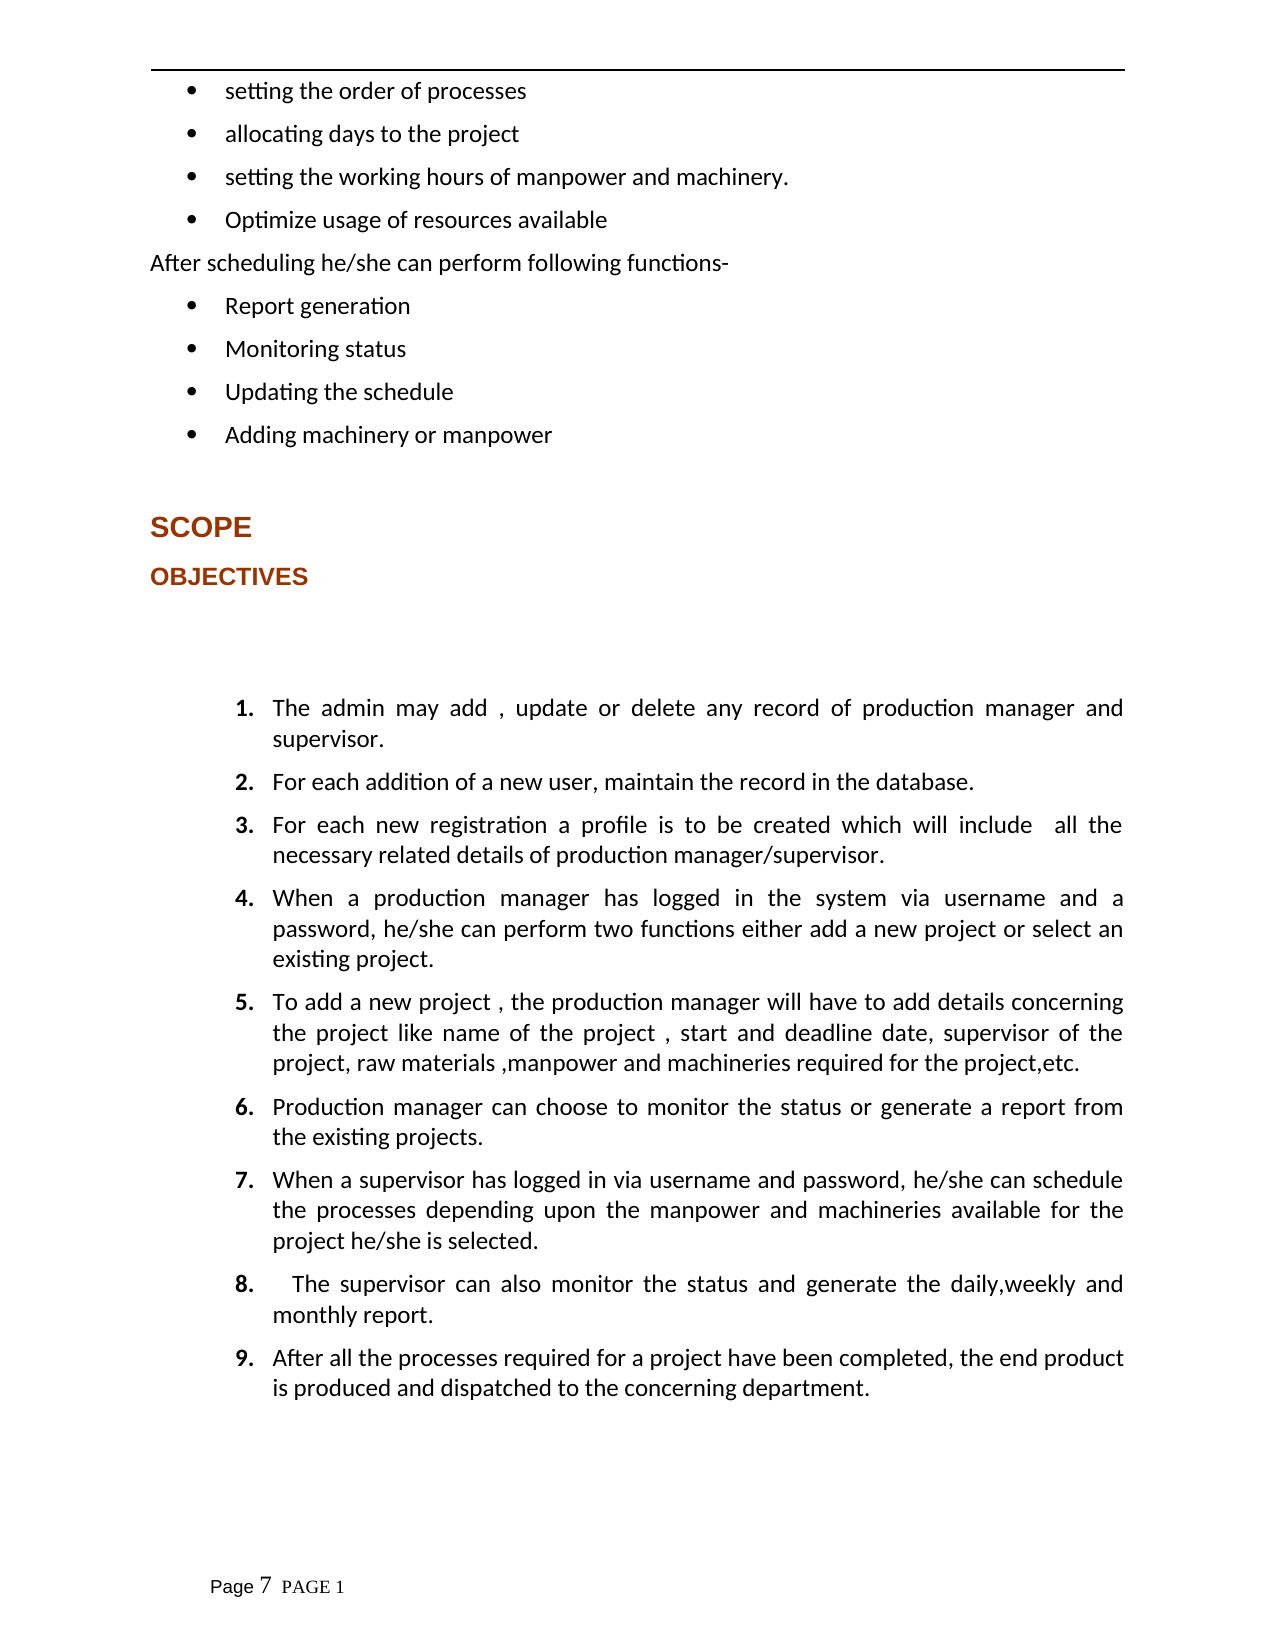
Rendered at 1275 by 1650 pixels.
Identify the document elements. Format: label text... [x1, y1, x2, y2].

subtitle Objectives [150, 562, 1125, 591]
list After all the processes required for a project have been completed, the end product is produced and dispatched to the concerning department. [235, 1342, 1125, 1403]
list For each new registration a profile is to be created which will include all the necessary related details of production manager/supervisor. [235, 809, 1125, 870]
list The supervisor can also monitor the status and generate the daily,weekly and monthly report. [235, 1268, 1125, 1329]
list When a supervisor has logged in via username and password, he/she can schedule the processes depending upon the manpower and machineries available for the project he/she is selected. [235, 1164, 1125, 1256]
list Updating the schedule [187, 376, 1125, 407]
list The admin may add , update or delete any record of production manager and supervisor. [235, 692, 1125, 753]
list Production manager can choose to monitor the status or generate a report from the existing projects. [235, 1091, 1125, 1152]
list For each addition of a new user, maintain the record in the database. [235, 766, 1125, 796]
list allocating days to the project [187, 118, 1125, 148]
list Monitoring status [187, 333, 1125, 364]
list Optimize usage of resources available [187, 204, 1125, 234]
text After scheduling he/she can perform following functions- [150, 247, 1125, 278]
list Report generation [187, 290, 1125, 321]
list To add a new project , the production manager will have to add details concerning the project like name of the project , start and deadline date, supervisor of the project, raw materials ,manpower and machineries required for the project,etc. [235, 987, 1125, 1078]
subtitle Scope [150, 510, 1125, 543]
list Adding machinery or manpower [187, 419, 1125, 450]
list When a production manager has logged in the system via username and a password, he/she can perform two functions either add a new project or select an existing project. [235, 882, 1125, 974]
list setting the working hours of manpower and machinery. [187, 161, 1125, 192]
list setting the order of processes [187, 75, 1125, 106]
